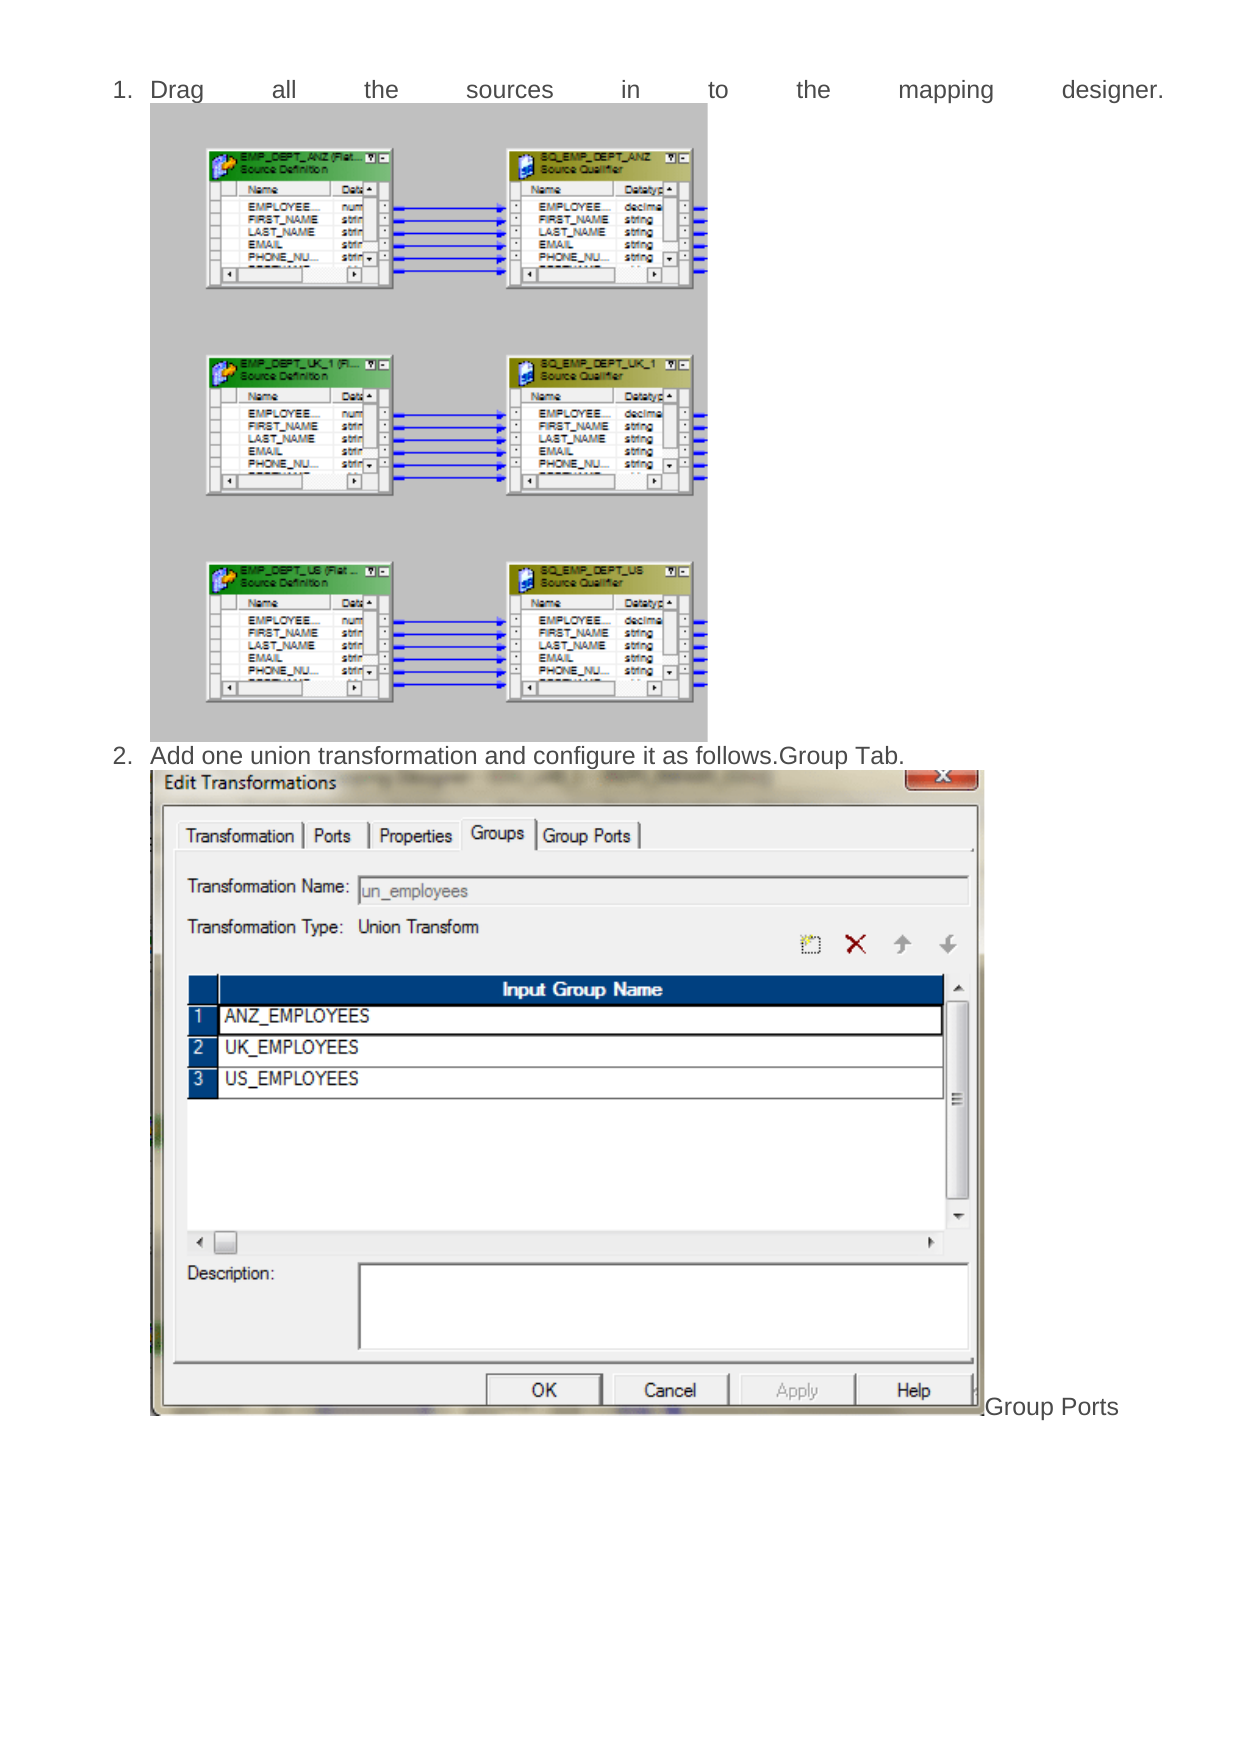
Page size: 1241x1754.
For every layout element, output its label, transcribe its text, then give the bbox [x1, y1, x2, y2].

picture [150, 770, 985, 1416]
picture [150, 103, 708, 742]
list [112, 741, 1165, 1421]
